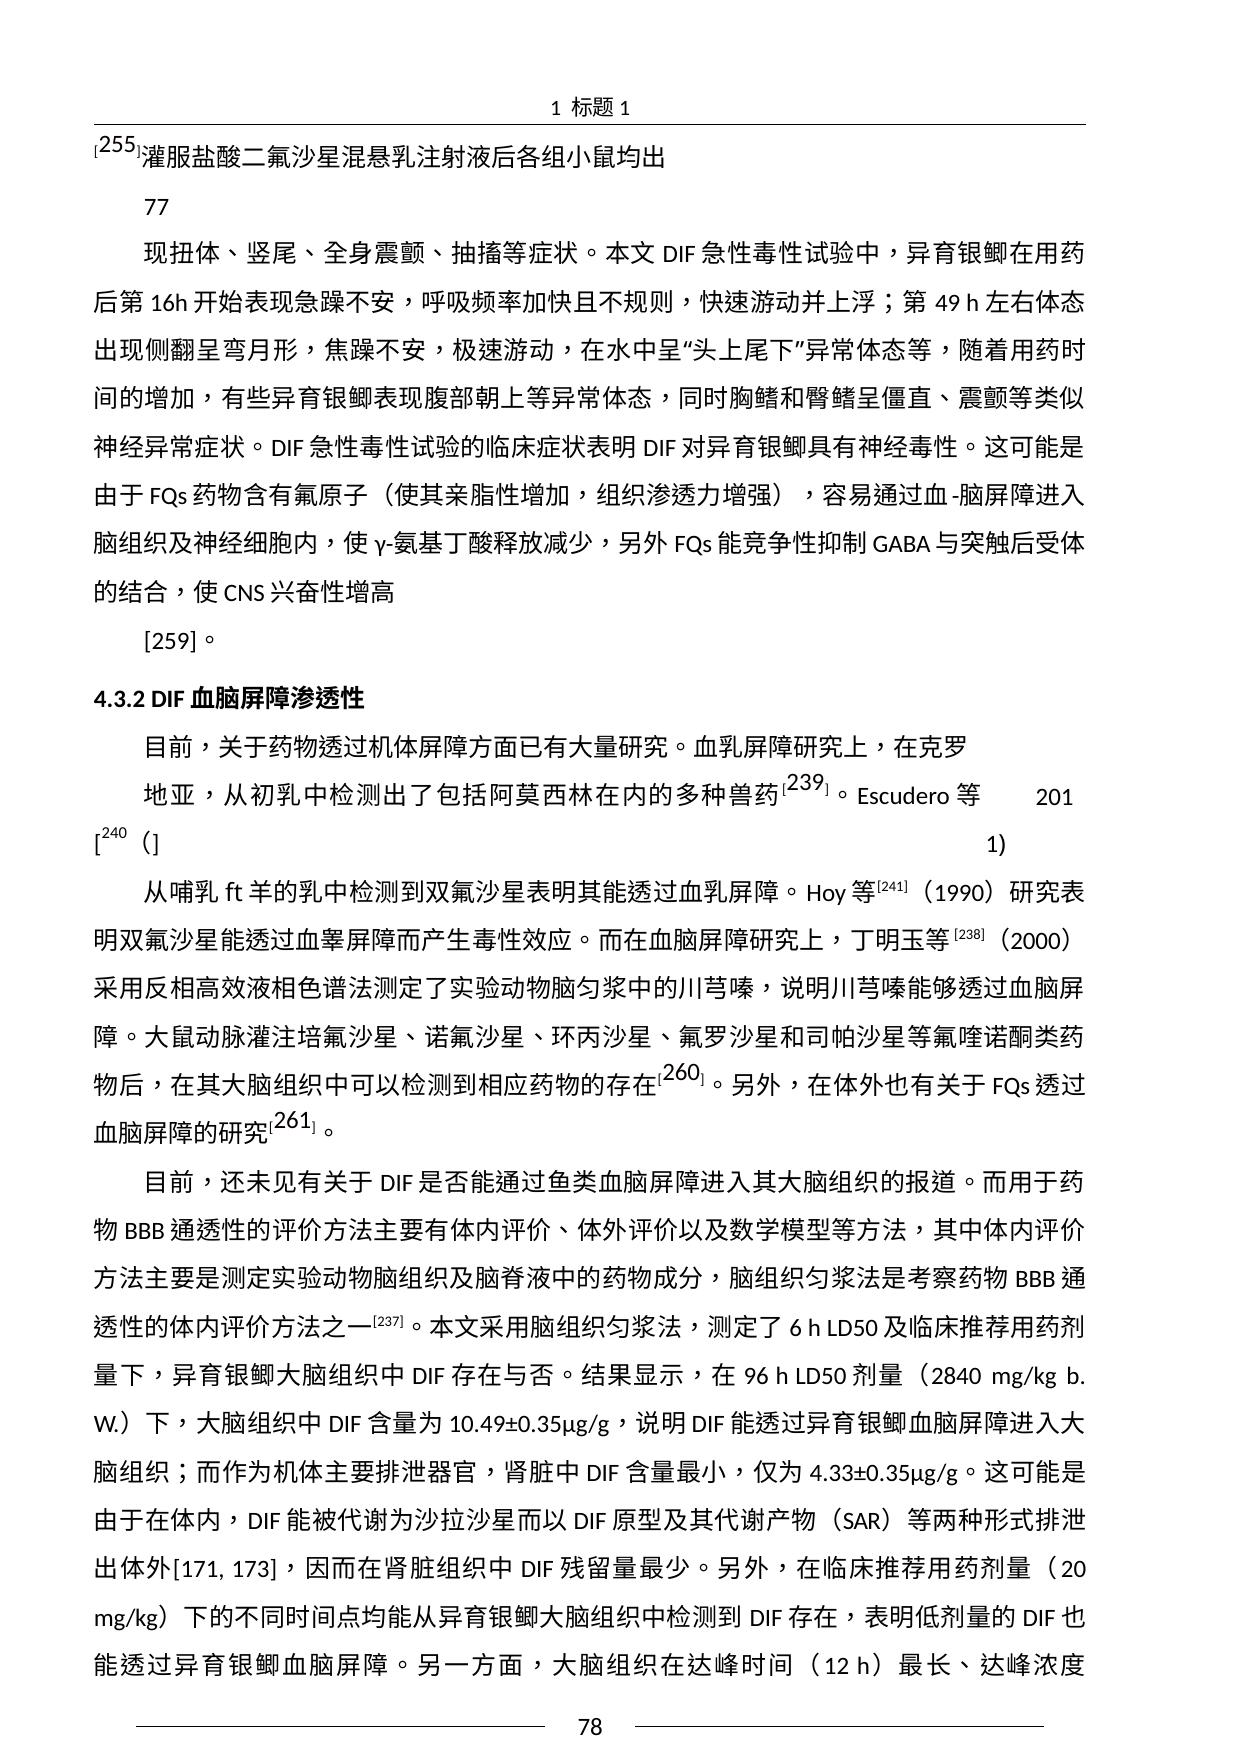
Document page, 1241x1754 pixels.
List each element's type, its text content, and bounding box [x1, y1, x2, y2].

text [94, 1150, 1086, 1682]
subtitle 4.3.2 DIF血脑屏障渗透性 [94, 681, 1086, 715]
text 现扭体、竖尾、全身震颤、抽搐等症状。本文DIF急性毒性试验中，异育银鲫在用药后第16h开始表现急躁不安，呼吸频率加快且不规则，快速游动并上浮；第49 h左右体态出现侧翻呈弯月形，焦躁不安，极速游动，在水中呈“头上尾下”异常体态等，随着用药时间的增加，有些异育银鲫表现腹部朝上等异常体态，同时胸鳍和臀鳍呈僵直、震颤等类似神经异常症状。DIF急性毒性试验的临床症状表明DIF对异育银鲫具有神经毒性。这可能是由于FQs药物含有氟原子（使其亲脂性增加，组织渗透力增强），容易通过血-脑屏障进入脑组织及神经细胞内，使γ-氨基丁酸释放减少，另外FQs能竞争性抑制GABA与突触后受体的结合，使CNS兴奋性增高 [94, 222, 1086, 608]
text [94, 125, 1086, 173]
text 地亚，从初乳中检测出了包括阿莫西林在内的多种兽药[239]。Escudero等[240（] [94, 763, 981, 860]
text 2011) [985, 763, 1086, 860]
text 77 [94, 173, 1086, 222]
text 目前，关于药物透过机体屏障方面已有大量研究。血乳屏障研究上，在克罗 [94, 715, 1086, 763]
text 从哺乳ft羊的乳中检测到双氟沙星表明其能透过血乳屏障。Hoy等[241]（1990）研究表明双氟沙星能透过血睾屏障而产生毒性效应。而在血脑屏障研究上，丁明玉等[238]（2000）采用反相高效液相色谱法测定了实验动物脑匀浆中的川芎嗪，说明川芎嗪能够透过血脑屏障。大鼠动脉灌注培氟沙星、诺氟沙星、环丙沙星、氟罗沙星和司帕沙星等氟喹诺酮类药物后，在其大脑组织中可以检测到相应药物的存在[260]。另外，在体外也有关于FQs透过血脑屏障的研究[261]。 [94, 860, 1086, 1150]
text [259]。 [94, 608, 1086, 657]
